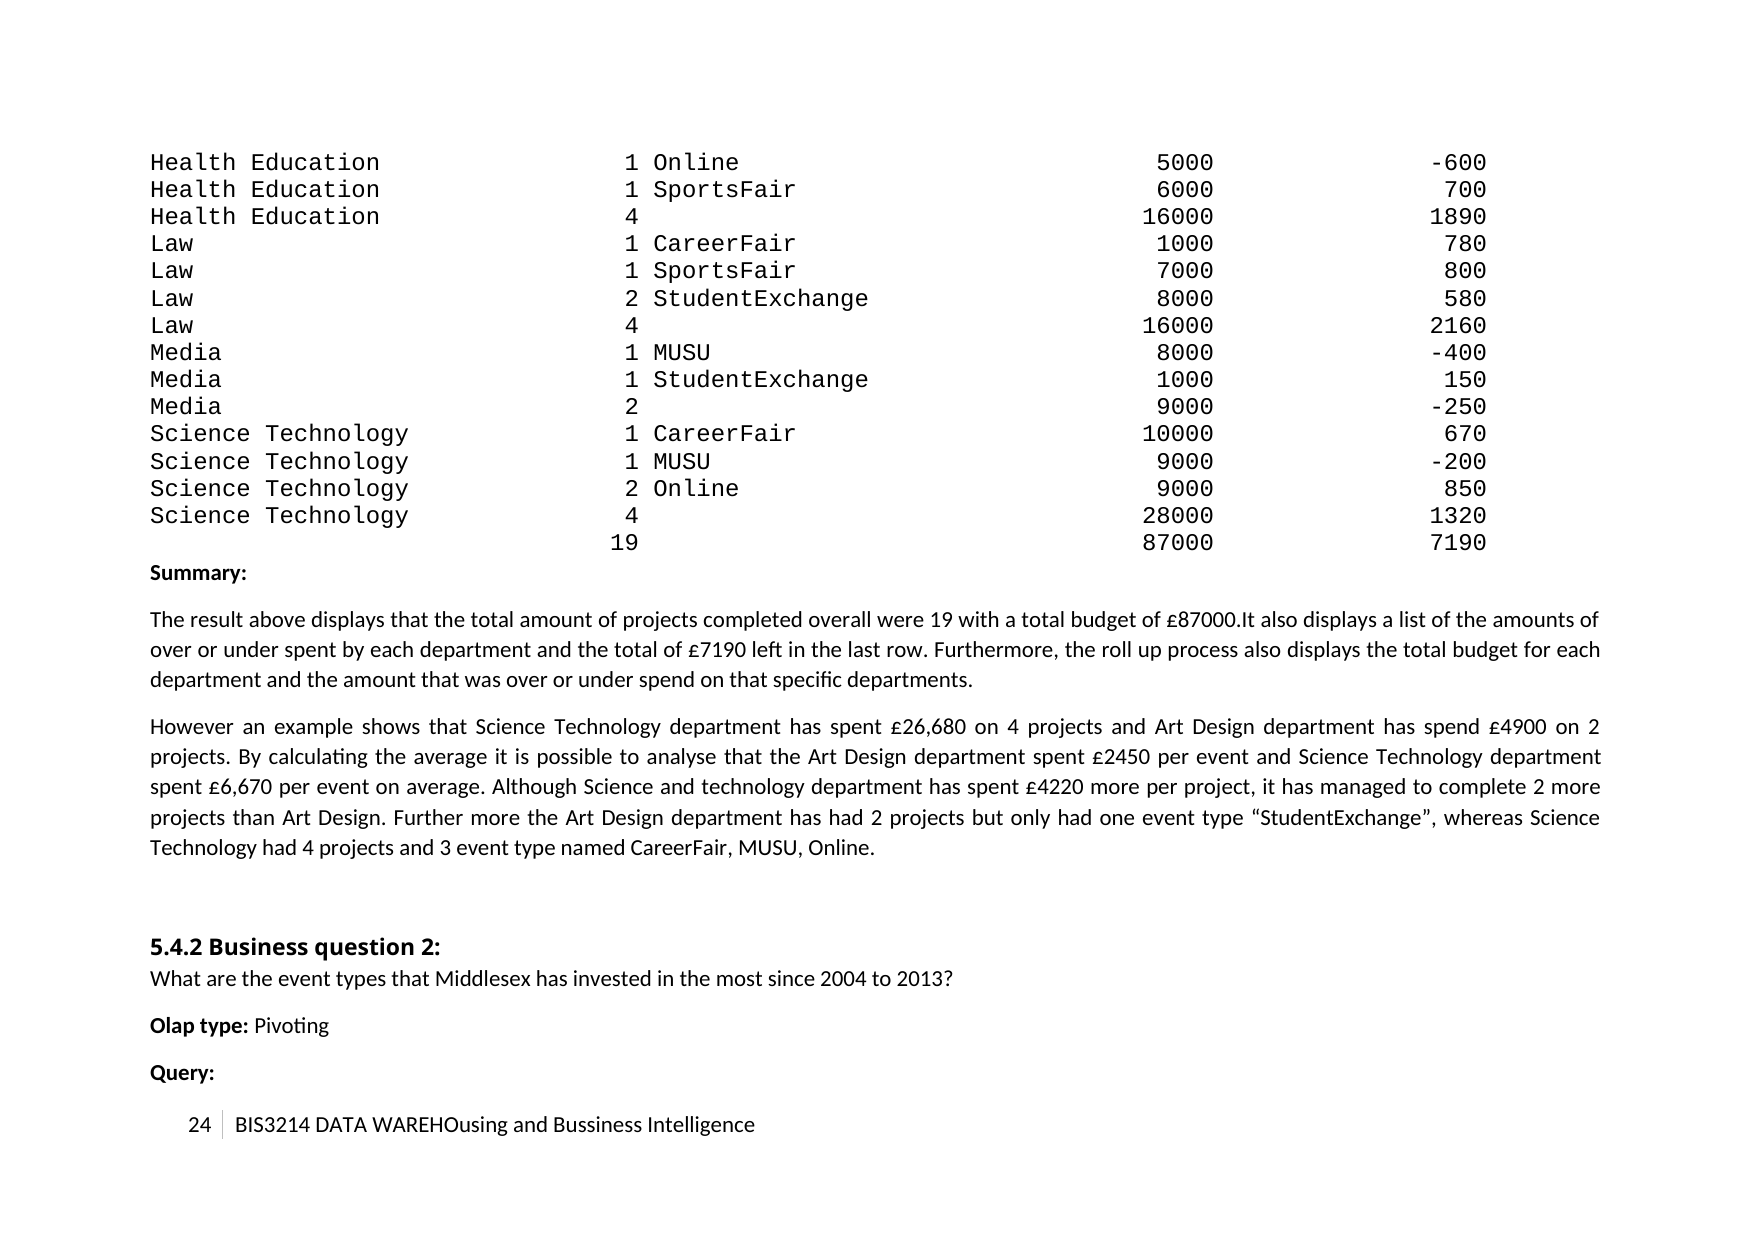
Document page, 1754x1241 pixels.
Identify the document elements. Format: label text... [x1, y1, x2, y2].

text Science Technology 2 Online 9000 850 [150, 476, 1604, 503]
text Law 1 CareerFair 1000 780 [150, 232, 1604, 259]
text Health Education 1 Online 5000 -600 [150, 150, 1604, 177]
text Health Education 4 16000 1890 [150, 204, 1604, 232]
text Query: [150, 1058, 1604, 1086]
text Science Technology 1 CareerFair 10000 670 [150, 422, 1604, 449]
text Health Education 1 SportsFair 6000 700 [150, 177, 1604, 204]
text Science Technology 1 MUSU 9000 -200 [150, 449, 1604, 476]
text Media 1 StudentExchange 1000 150 [150, 367, 1604, 395]
text However an example shows that Science Technology department has spent £26,680 on 4 projects and Art Design department has spend £4900 on 2 projects. By calculating the average it is possible to analyse that the Art Design department spent £2450 per event and Science Technology department spent £6,670 per event on average. Although Science and technology department has spent £4220 more per project, it has managed to complete 2 more projects than Art Design. Further more the Art Design department has had 2 projects but only had one event type “StudentExchange”, whereas Science Technology had 4 projects and 3 event type named CareerFair, MUSU, Online. [150, 712, 1604, 861]
text What are the event types that Middlesex has invested in the most since 2004 to 2013? [150, 964, 1604, 992]
subtitle 5.4.2 Business question 2: [150, 931, 1604, 962]
text Media 1 MUSU 8000 -400 [150, 340, 1604, 367]
text Olap type: Pivoting [150, 1011, 1604, 1039]
text Summary: [150, 558, 1604, 586]
text Law 2 StudentExchange 8000 580 [150, 286, 1604, 313]
text Media 2 9000 -250 [150, 395, 1604, 422]
text Science Technology 4 28000 1320 [150, 503, 1604, 531]
text 19 87000 7190 [150, 531, 1604, 558]
text Law 4 16000 2160 [150, 313, 1604, 340]
text Law 1 SportsFair 7000 800 [150, 259, 1604, 286]
text The result above displays that the total amount of projects completed overall were 19 with a total budget of £87000.It also displays a list of the amounts of over or under spent by each department and the total of £7190 left in the last row. Furthermore, the roll up process also displays the total budget for each department and the amount that was over or under spend on that specific departments. [150, 605, 1604, 693]
